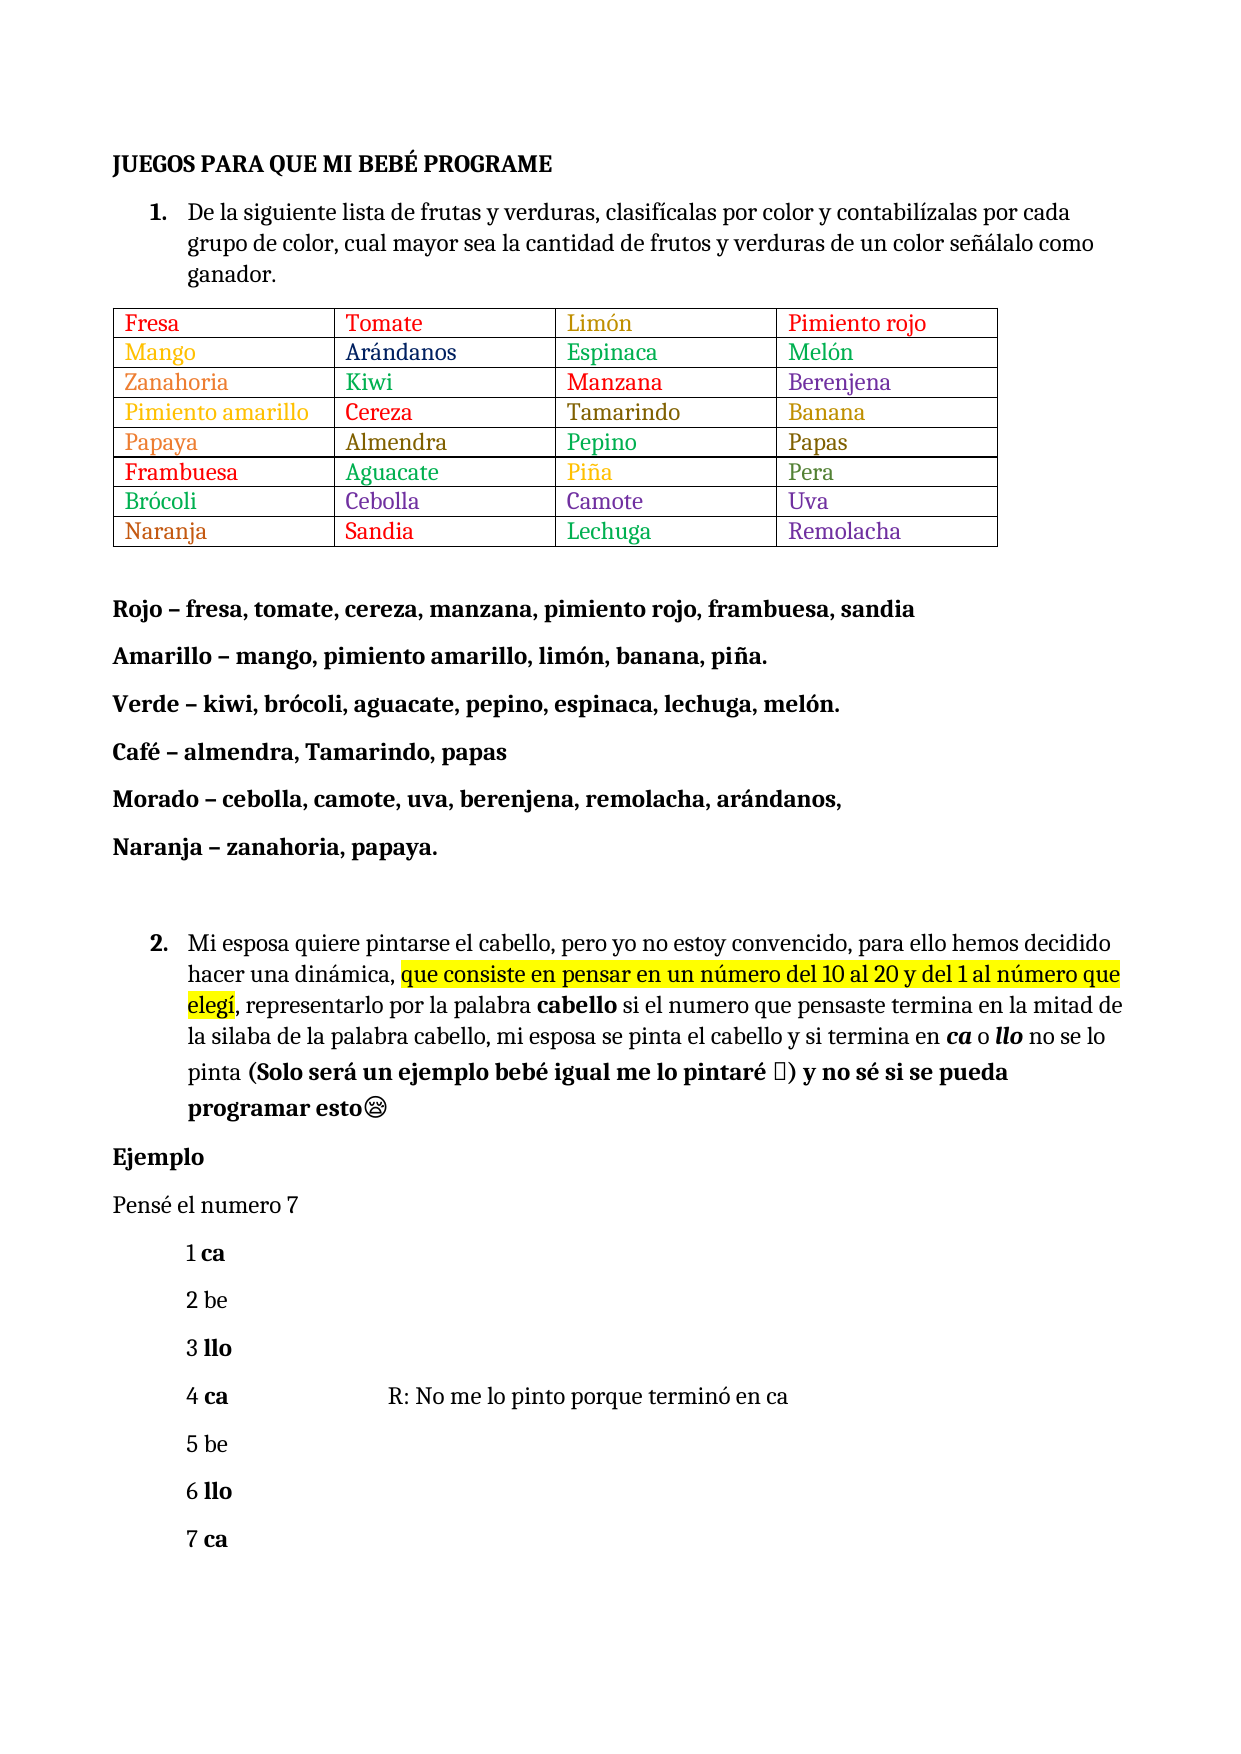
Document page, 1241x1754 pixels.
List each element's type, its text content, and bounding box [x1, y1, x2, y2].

text JUEGOS PARA QUE MI BEBÉ PROGRAME [112, 150, 1128, 179]
text Morado – cebolla, camote, uva, berenjena, remolacha, arándanos, [112, 785, 1128, 814]
text 3 llo [186, 1334, 1128, 1363]
table_header Pimiento rojo [777, 309, 997, 337]
text 2 be [186, 1286, 1128, 1315]
text 4 ca R: No me lo pinto porque terminó en ca [186, 1382, 1128, 1411]
table_cell Banana [777, 398, 997, 427]
table_cell Manzana [556, 368, 776, 397]
table_cell Cebolla [335, 487, 555, 516]
text Café – almendra, Tamarindo, papas [112, 738, 1128, 766]
table_cell Sandia [335, 517, 555, 546]
list Mi esposa quiere pintarse el cabello, pero yo no estoy convencido, para ello hemos decidido hacer una dinámica, que consiste en pensar en un número del 10 al 20 y del 1 al número que elegí, representarlo por la palabra cabello si el numero que pensaste termina en la mitad de la silaba de la palabra cabello, mi esposa se pinta el cabello y si termina en ca o llo no se lo pinta (Solo será un ejemplo bebé igual me lo pintaré 🥰) y no sé si se pueda programar esto😪 [150, 928, 1128, 1124]
table_cell Lechuga [556, 517, 776, 546]
list De la siguiente lista de frutas y verduras, clasifícalas por color y contabilízalas por cada grupo de color, cual mayor sea la cantidad de frutos y verduras de un color señálalo como ganador. [150, 198, 1128, 288]
table_cell Remolacha [777, 517, 997, 546]
table_cell Almendra [335, 428, 555, 456]
table_cell Pera [777, 458, 997, 486]
text Ejemplo [112, 1143, 1128, 1172]
text Amarillo – mango, pimiento amarillo, limón, banana, piña. [112, 642, 1128, 671]
table_cell Camote [556, 487, 776, 516]
text Verde – kiwi, brócoli, aguacate, pepino, espinaca, lechuga, melón. [112, 690, 1128, 719]
text 5 be [186, 1429, 1128, 1458]
table_header Limón [556, 309, 776, 337]
table_cell Papas [777, 428, 997, 456]
table_cell Papaya [114, 428, 334, 456]
text 1 ca [186, 1239, 1128, 1267]
table_cell Tamarindo [556, 398, 776, 427]
text 7 ca [186, 1525, 1128, 1554]
table_cell Naranja [114, 517, 334, 546]
table_cell Aguacate [335, 458, 555, 486]
table_cell Arándanos [335, 338, 555, 367]
text Pensé el numero 7 [112, 1191, 1128, 1220]
text 6 llo [186, 1477, 1128, 1506]
table_cell Frambuesa [114, 458, 334, 486]
table_cell Pepino [556, 428, 776, 456]
table_cell Mango [114, 338, 334, 367]
table_header Fresa [114, 309, 334, 337]
table_cell Melón [777, 338, 997, 367]
table_cell Brócoli [114, 487, 334, 516]
table_cell Piña [556, 458, 776, 486]
text Naranja – zanahoria, papaya. [112, 833, 1128, 862]
table_cell Berenjena [777, 368, 997, 397]
table_header Tomate [335, 309, 555, 337]
text Rojo – fresa, tomate, cereza, manzana, pimiento rojo, frambuesa, sandia [112, 594, 1128, 623]
table_cell Cereza [335, 398, 555, 427]
table_cell Zanahoria [114, 368, 334, 397]
table_cell Kiwi [335, 368, 555, 397]
table_cell Uva [777, 487, 997, 516]
table_cell Espinaca [556, 338, 776, 367]
table_cell Pimiento amarillo [114, 398, 334, 427]
